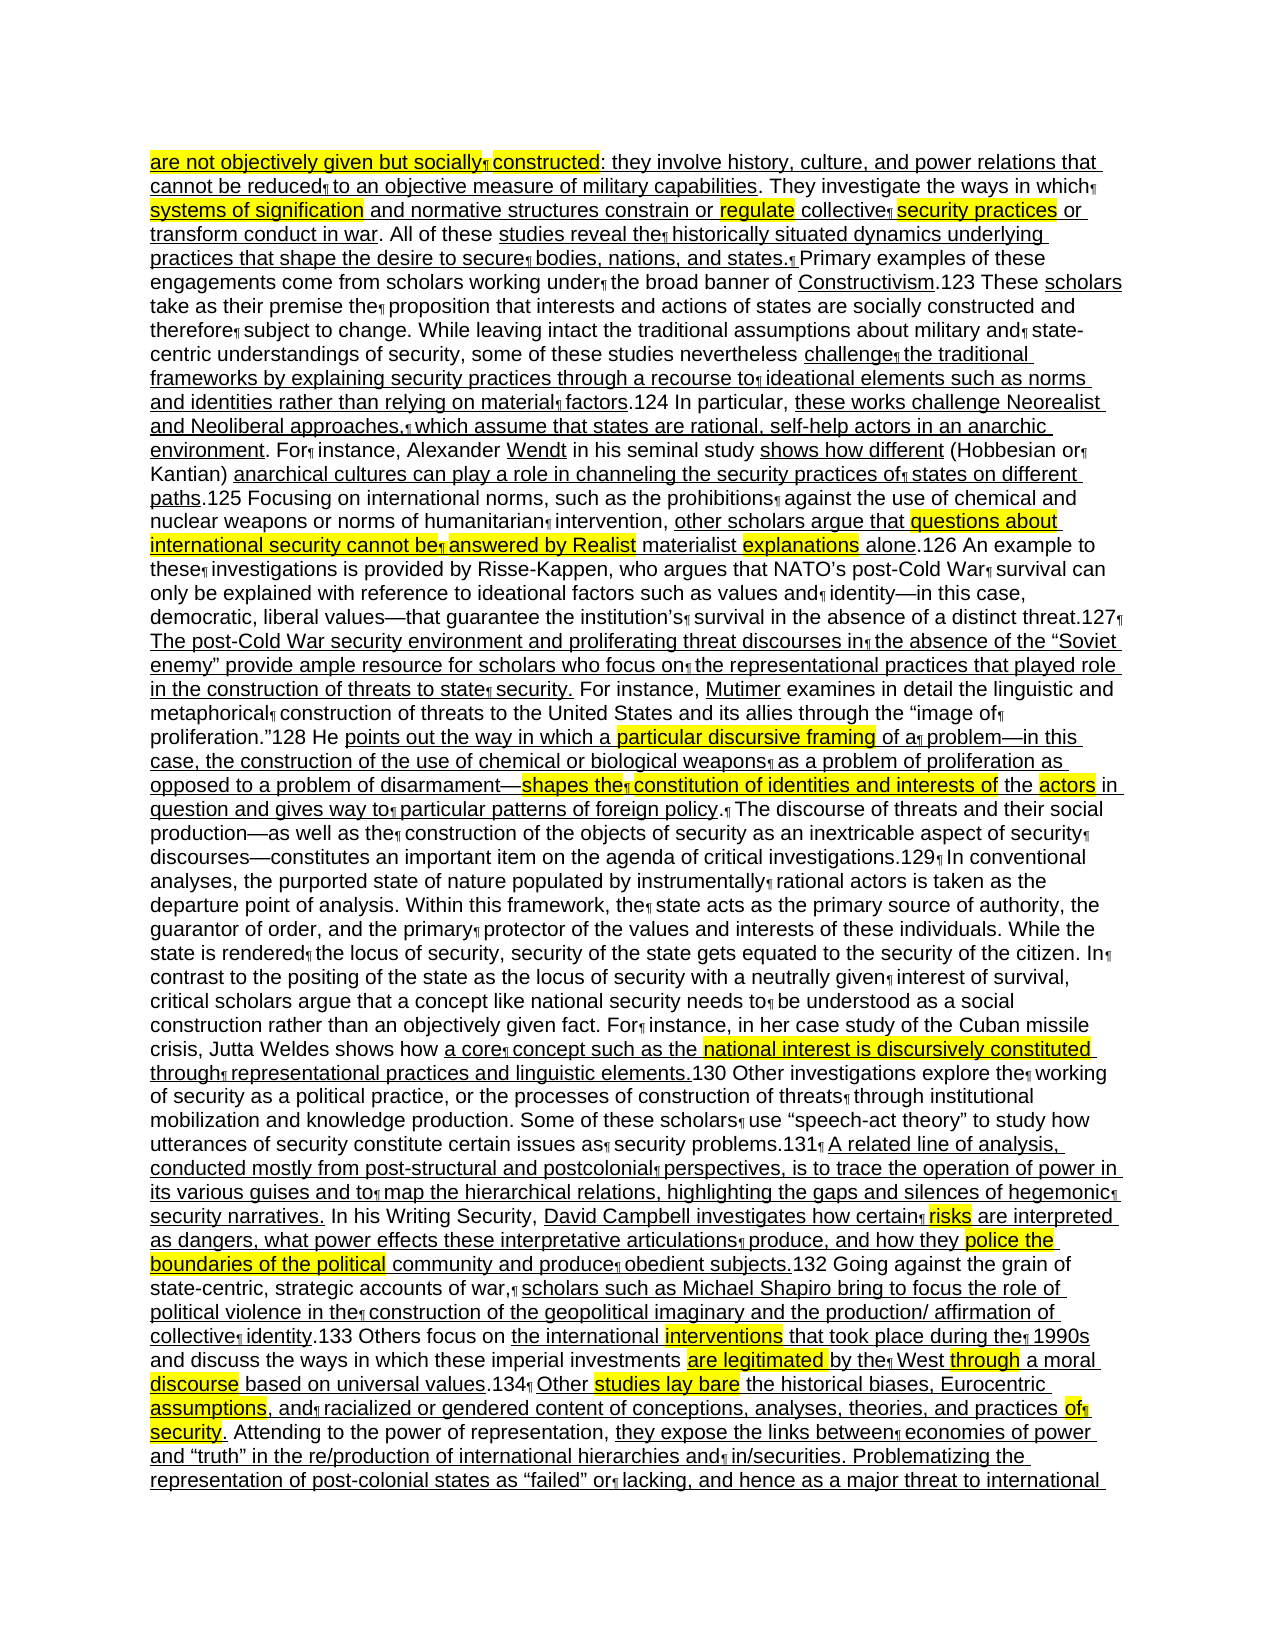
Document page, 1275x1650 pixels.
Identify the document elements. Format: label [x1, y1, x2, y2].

text [150, 150, 1125, 1492]
